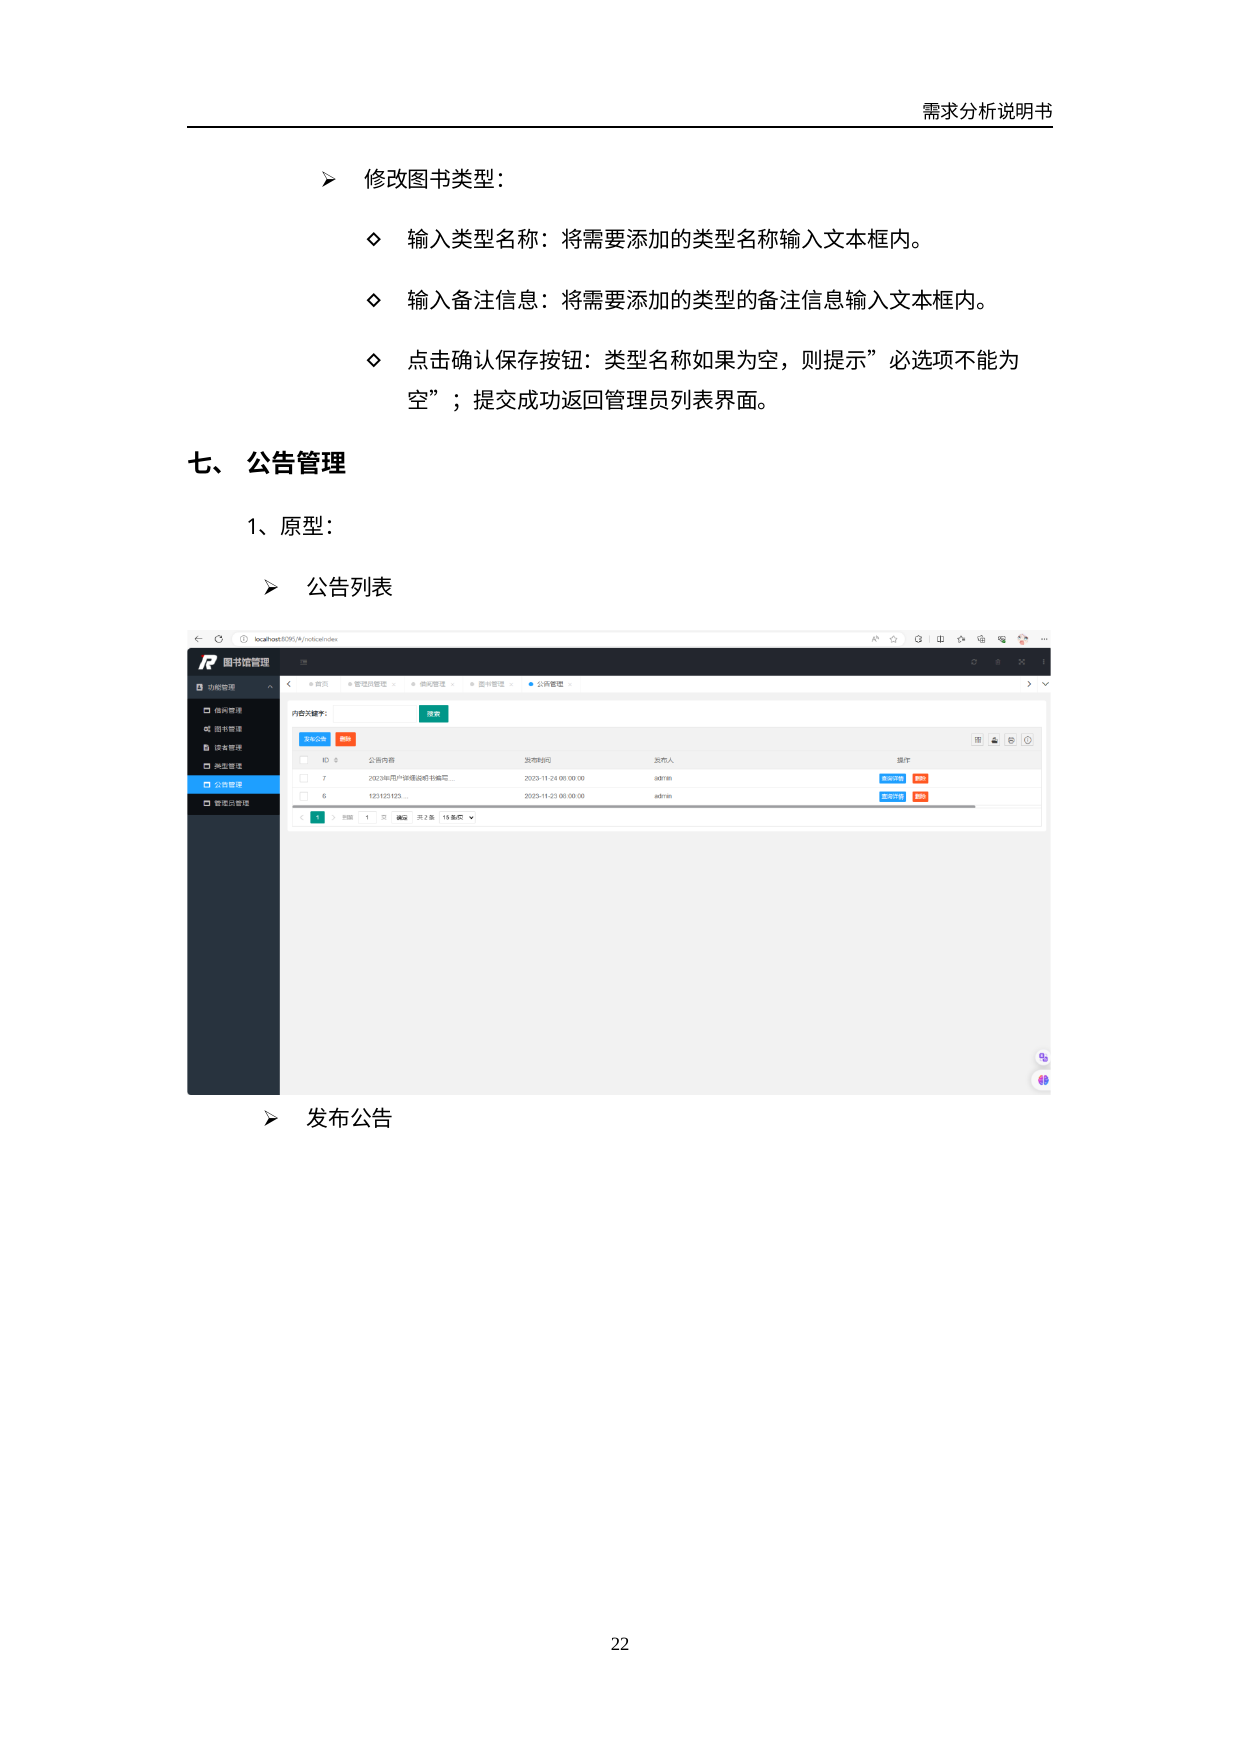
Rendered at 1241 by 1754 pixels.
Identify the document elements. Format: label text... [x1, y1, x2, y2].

list 公告列表 [262, 570, 1053, 602]
list 1、原型： [246, 509, 1053, 541]
list 修改图书类型： [320, 162, 1053, 194]
list 输入类型名称：将需要添加的类型名称输入文本框内。 [364, 222, 1053, 254]
picture [187, 630, 1051, 1095]
list 发布公告 [262, 1101, 1053, 1133]
list 输入备注信息：将需要添加的类型的备注信息输入文本框内。 [364, 283, 1053, 314]
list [364, 343, 1053, 414]
list 公告管理 [187, 443, 1053, 479]
